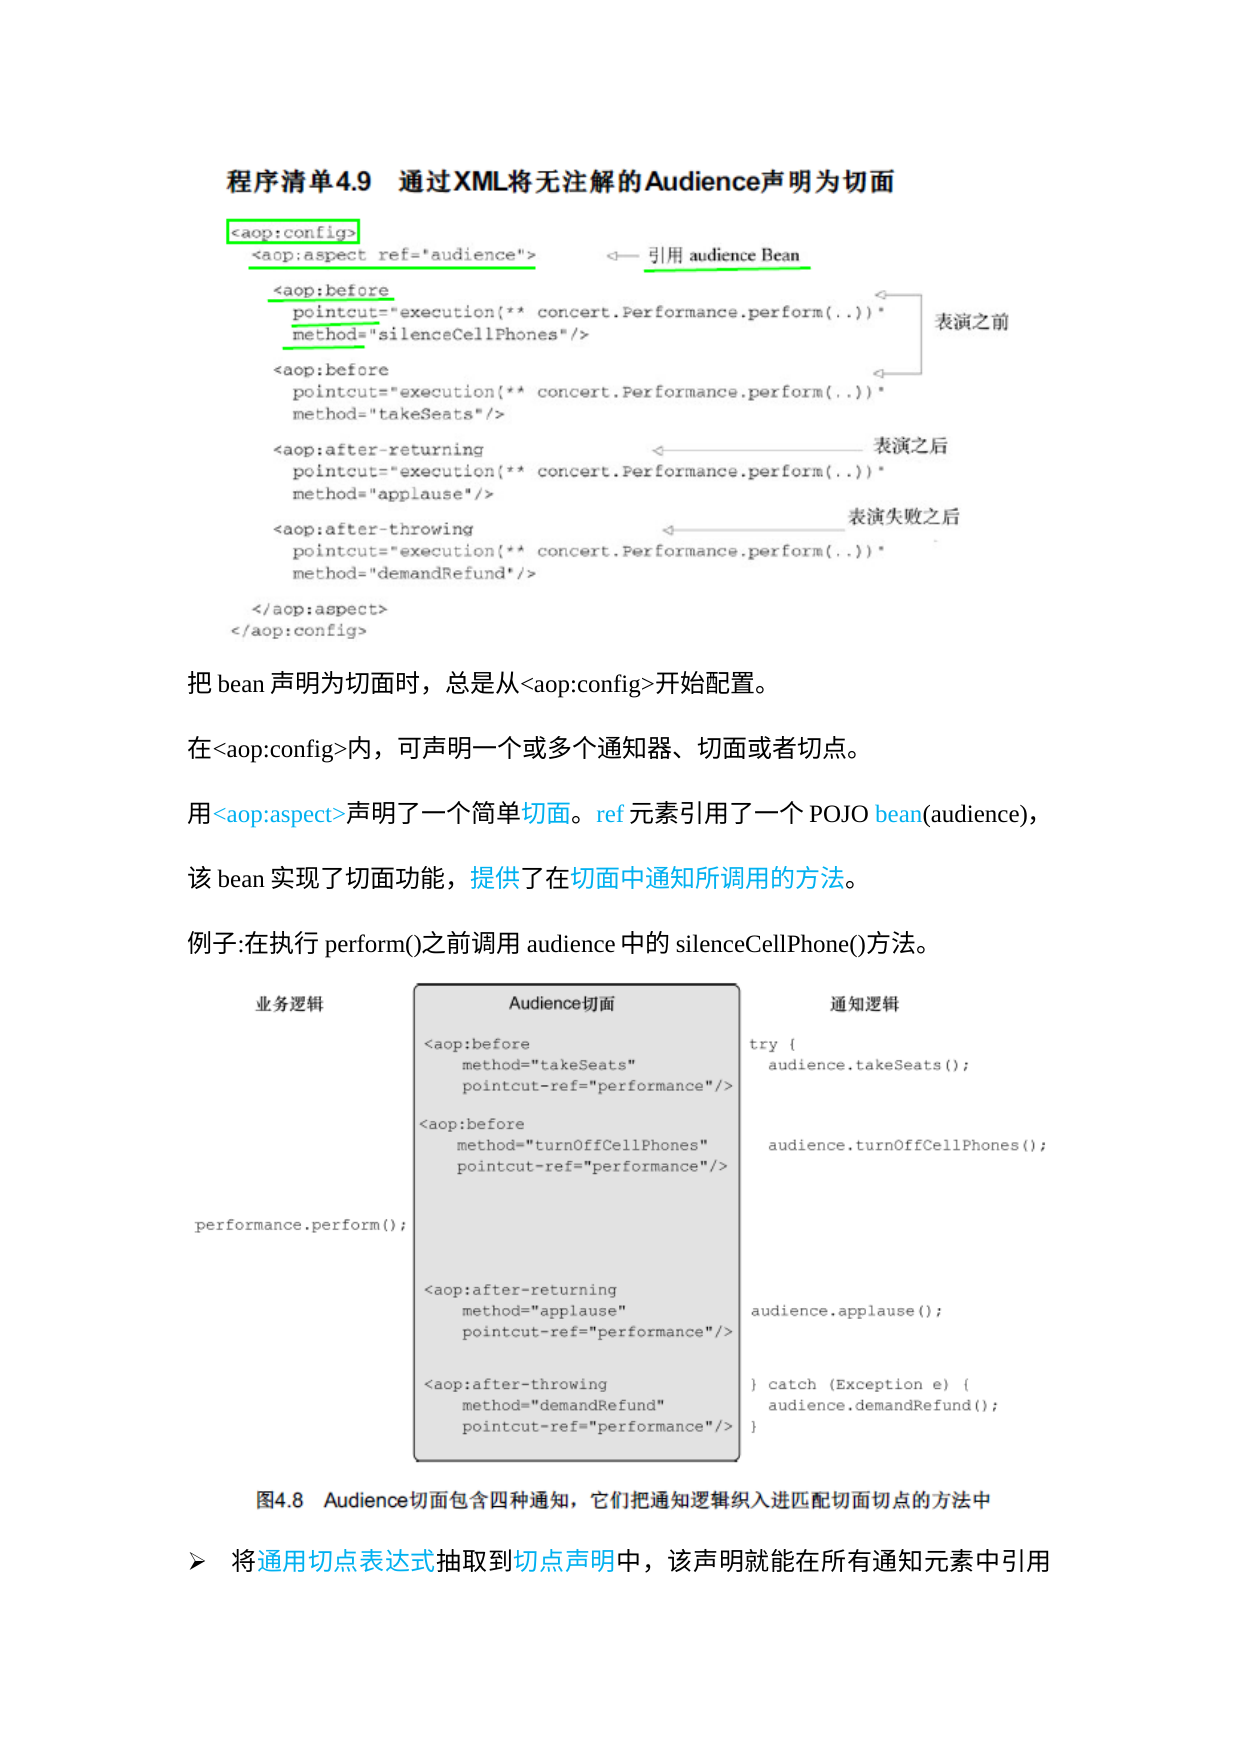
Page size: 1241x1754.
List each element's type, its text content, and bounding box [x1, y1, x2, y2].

text 例子:在执行perform()之前调用audience中的silenceCellPhone()方法。 [187, 909, 1053, 974]
picture [187, 974, 1053, 1518]
picture [216, 808, 225, 813]
text 用<aop:aspect>声明了一个简单切面。ref元素引用了一个POJO bean(audience)，该bean实现了切面功能，提供了在切面中通知所调用的方法。 [187, 779, 1053, 909]
picture [216, 814, 225, 820]
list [187, 1527, 1053, 1592]
text 在<aop:config>内，可声明一个或多个通知器、切面或者切点。 [187, 714, 1053, 779]
picture [222, 162, 1019, 642]
text 把bean声明为切面时，总是从<aop:config>开始配置。 [187, 649, 1053, 714]
